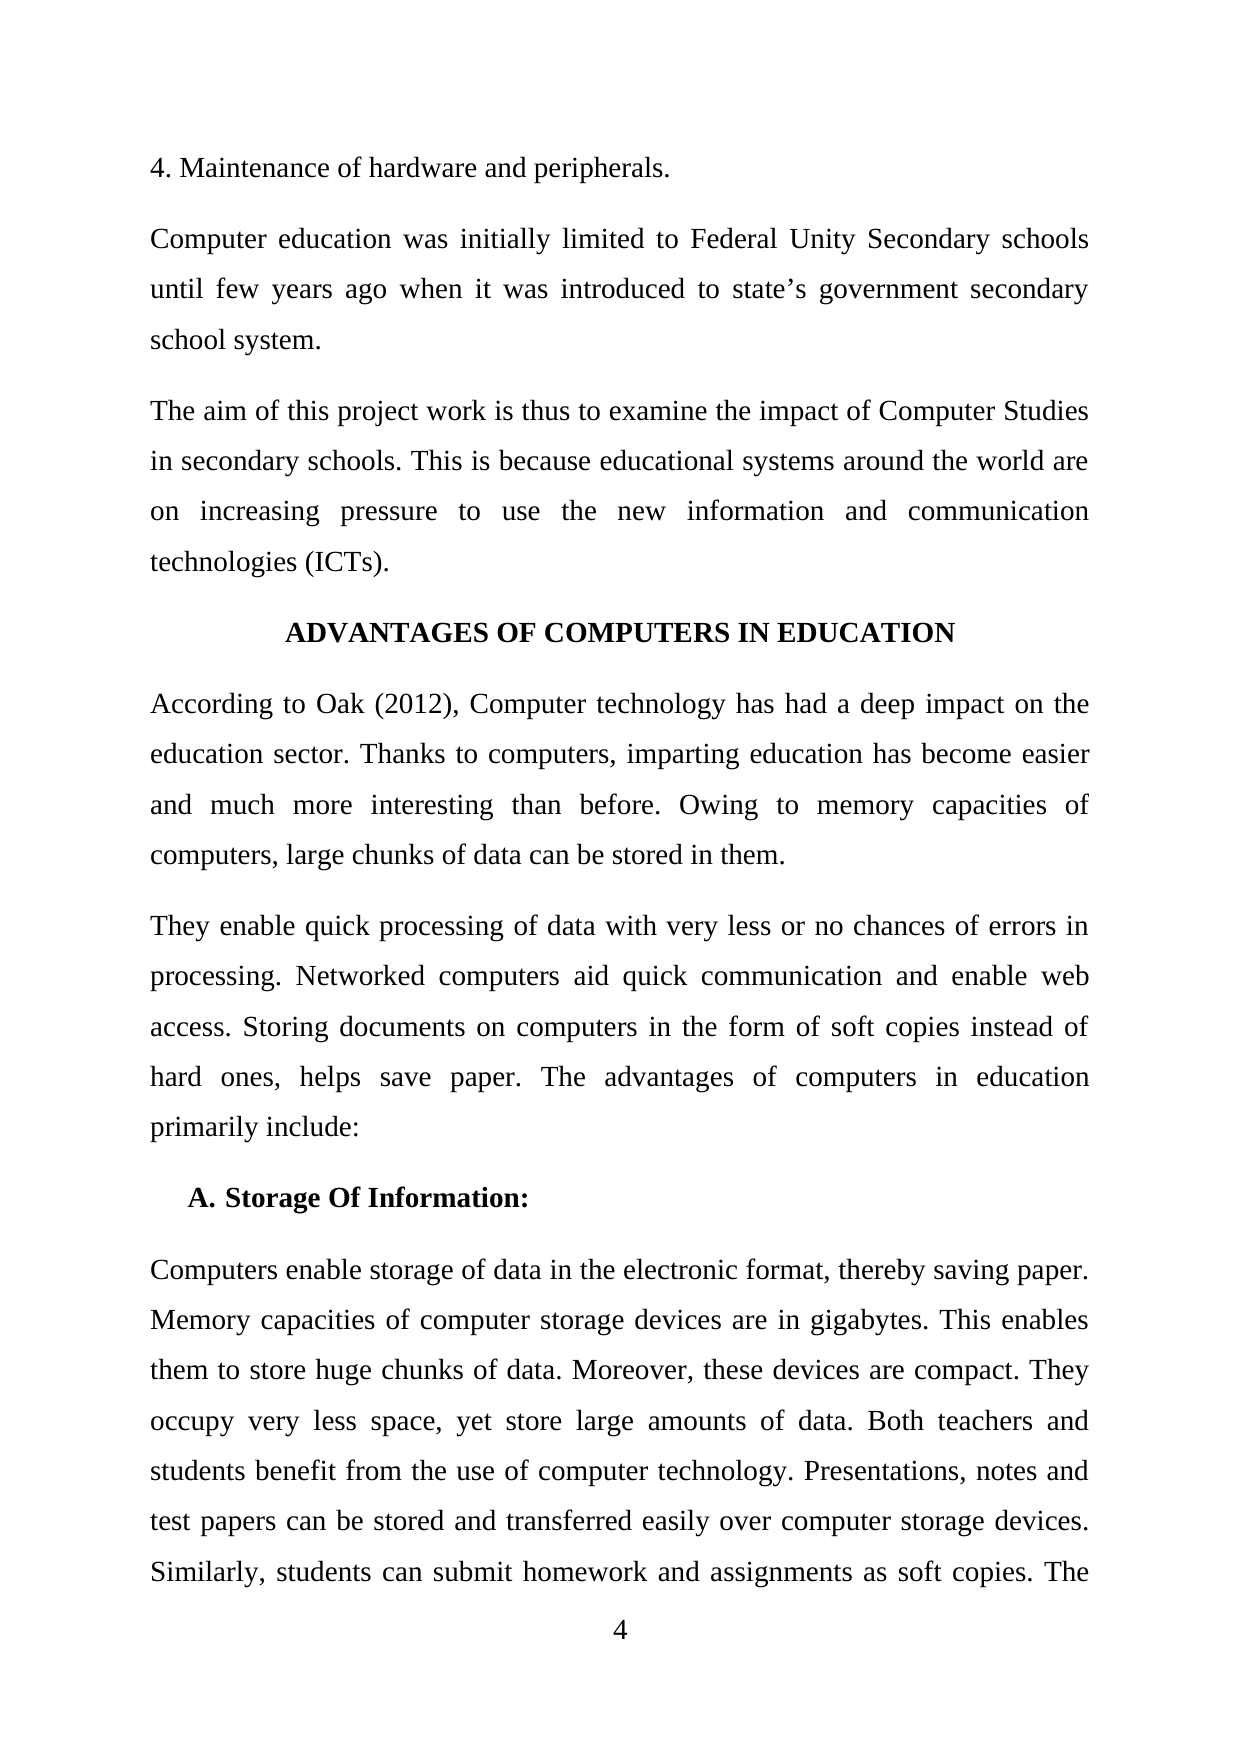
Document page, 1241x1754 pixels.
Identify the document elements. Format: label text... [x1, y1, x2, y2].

text 4. Maintenance of hardware and peripherals. [150, 150, 1090, 183]
text Computer education was initially limited to Federal Unity Secondary schools until few years ago when it was introduced to state’s government secondary school system. [150, 221, 1090, 355]
text ADVANTAGES OF COMPUTERS IN EDUCATION [150, 615, 1090, 648]
text According to Oak (2012), Computer technology has had a deep impact on the education sector. Thanks to computers, imparting education has become easier and much more interesting than before. Owing to memory capacities of computers, large chunks of data can be stored in them. [150, 686, 1090, 871]
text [150, 1252, 1090, 1587]
list Storage Of Information: [187, 1181, 1090, 1214]
text The aim of this project work is thus to examine the impact of Computer Studies in secondary schools. This is because educational systems around the world are on increasing pressure to use the new information and communication technologies (ICTs). [150, 393, 1090, 577]
text They enable quick processing of data with very less or no chances of errors in processing. Networked computers aid quick communication and enable web access. Storing documents on computers in the form of soft copies instead of hard ones, helps save paper. The advantages of computers in education primarily include: [150, 908, 1090, 1143]
